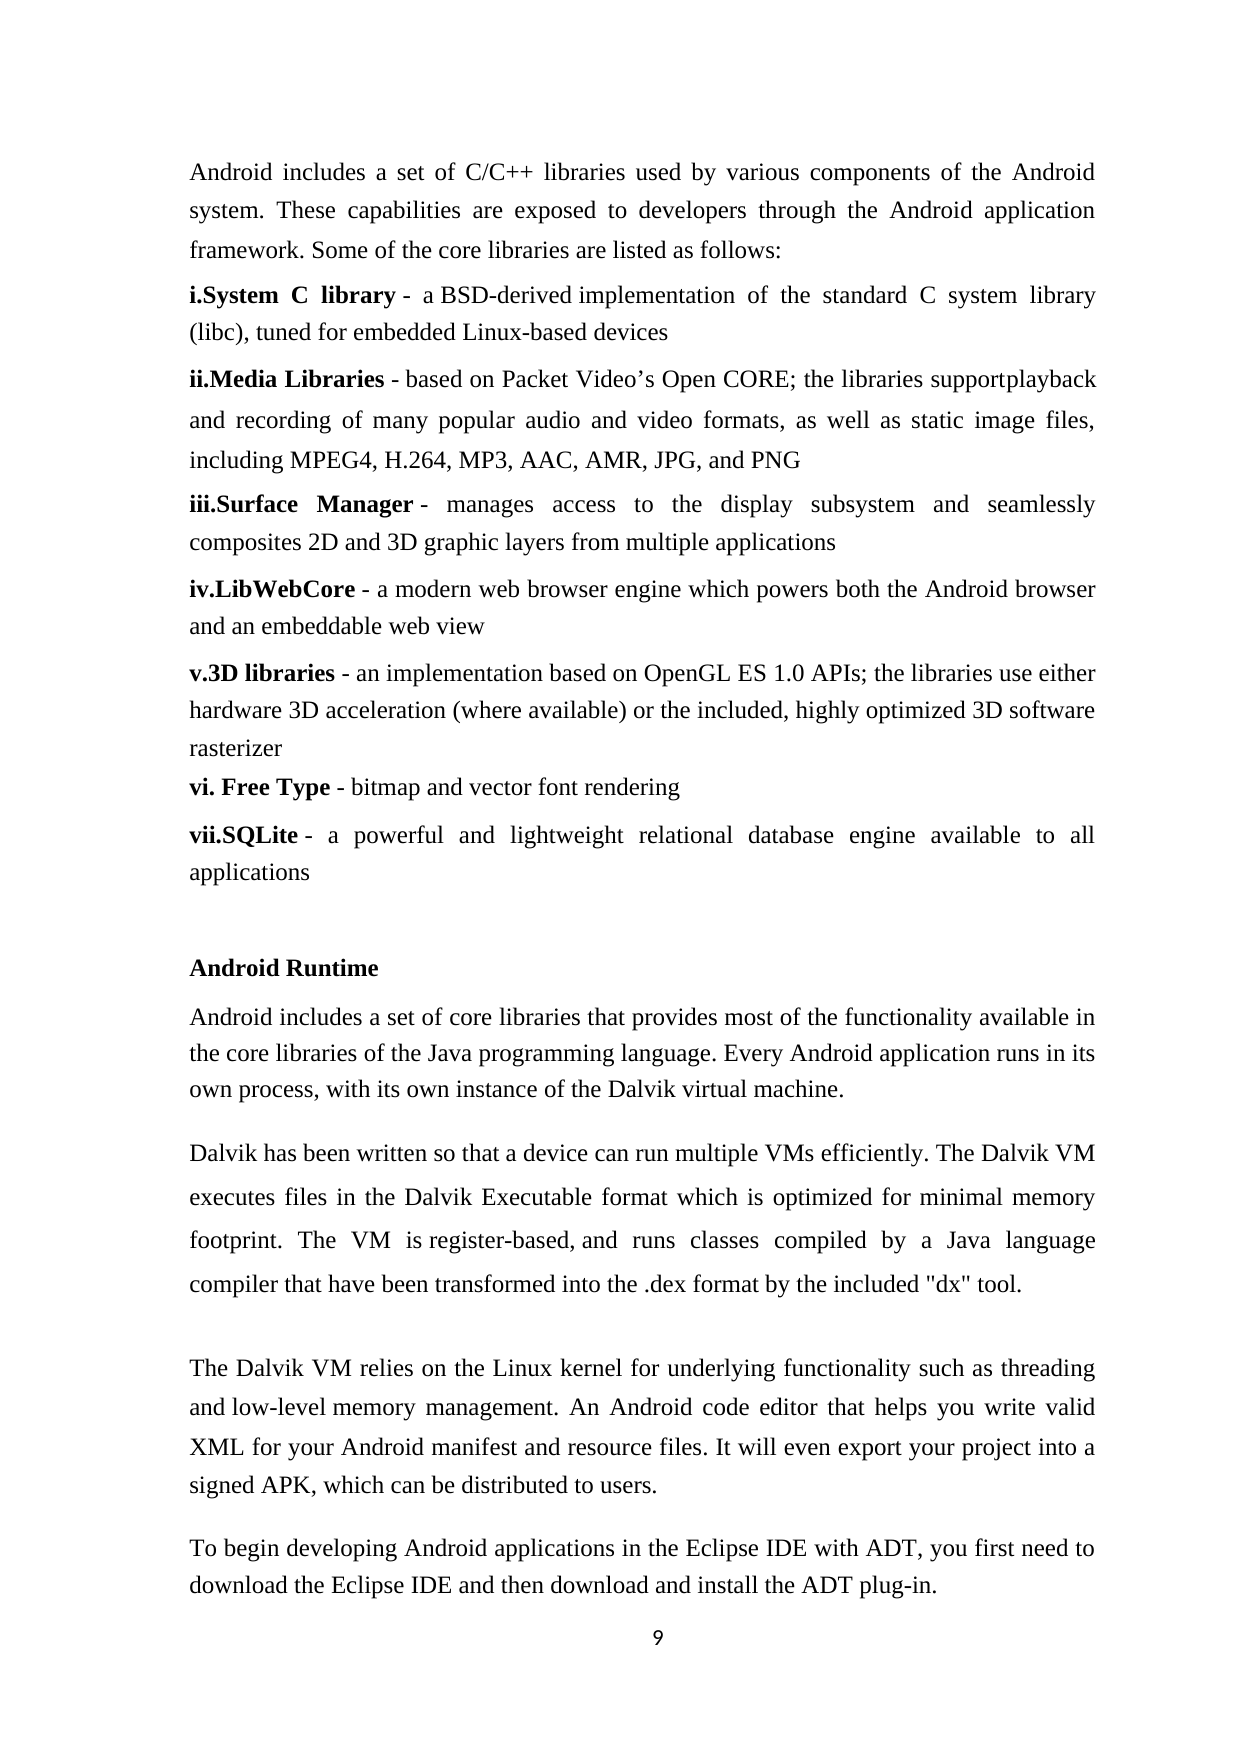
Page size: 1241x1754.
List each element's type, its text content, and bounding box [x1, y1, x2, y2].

text v.3D libraries - an implementation based on OpenGL ES 1.0 APIs; the libraries use either hardware 3D acceleration (where available) or the included, highly optimized 3D software rasterizer [189, 649, 1096, 762]
text iv.LibWebCore - a modern web browser engine which powers both the Android browser and an embeddable web view [189, 565, 1096, 640]
text Android includes a set of C/C++ libraries used by various components of the Android system. These capabilities are exposed to developers through the Android application framework. Some of the core libraries are listed as follows: [189, 146, 1096, 263]
text iii.Surface Manager - manages access to the display subsystem and seamlessly composites 2D and 3D graphic layers from multiple applications [189, 481, 1096, 556]
text vi. Free Type - bitmap and vector font rendering [189, 771, 1096, 801]
text Android Runtime [189, 946, 1096, 982]
text Android includes a set of core libraries that provides most of the functionality available in the core libraries of the Java programming language. Every Android application runs in its own process, with its own instance of the Dalvik virtual machine. [189, 995, 1096, 1102]
text ii.Media Libraries - based on Packet Video’s Open CORE; the libraries supportplayback and recording of many popular audio and video formats, as well as static image files, including MPEG4, H.264, MP3, AAC, AMR, JPG, and PNG [189, 352, 1096, 474]
text Dalvik has been written so that a device can run multiple VMs efficiently. The Dalvik VM executes files in the Dalvik Executable format which is optimized for minimal memory footprint. The VM is register-based, and runs classes compiled by a Java language compiler that have been transformed into the .dex format by the included "dx" tool. [189, 1123, 1096, 1298]
text To begin developing Android applications in the Eclipse IDE with ADT, you first need to download the Eclipse IDE and then download and install the ADT plug-in. [189, 1524, 1096, 1599]
text The Dalvik VM relies on the Linux kernel for underlying functionality such as threading and low-level memory management. An Android code editor that helps you write valid XML for your Android manifest and resource files. It will even export your project into a signed APK, which can be distributed to users. [189, 1343, 1096, 1499]
text i.System C library - a BSD-derived implementation of the standard C system library (libc), tuned for embedded Linux-based devices [189, 271, 1096, 346]
text vii.SQLite - a powerful and lightweight relational database engine available to all applications [189, 813, 1096, 885]
